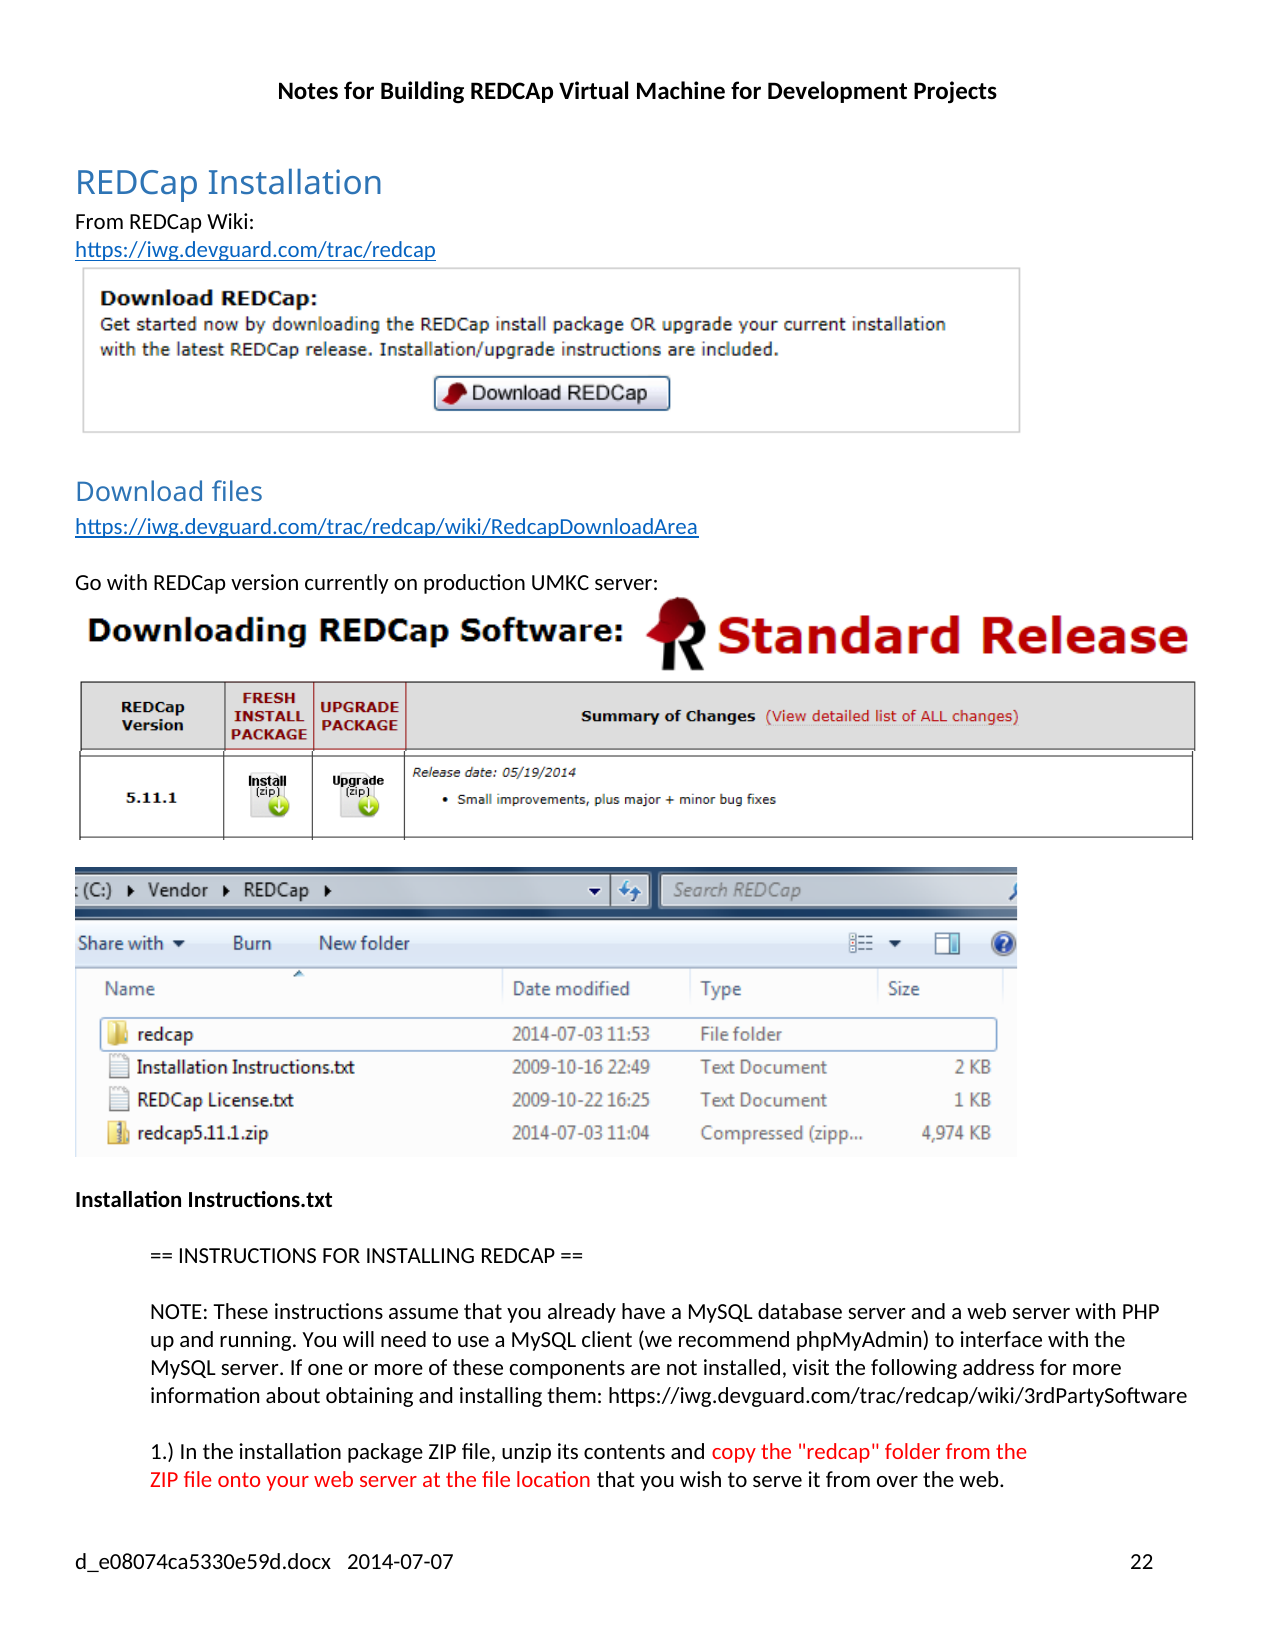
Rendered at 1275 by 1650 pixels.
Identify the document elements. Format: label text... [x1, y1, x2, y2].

text information about obtaining and installing them: https://iwg.devguard.com/trac/redcap/wiki/3rdPartySoftware [150, 1381, 1200, 1409]
text NOTE: These instructions assume that you already have a MySQL database server and a web server with PHP [150, 1297, 1200, 1325]
picture [75, 263, 1033, 441]
subtitle REDCap Installation [75, 158, 1200, 204]
text https://iwg.devguard.com/trac/redcap/wiki/RedcapDownloadArea [75, 512, 1200, 540]
text From REDCap Wiki: [75, 207, 1200, 236]
text 1.) In the installation package ZIP file, unzip its contents and copy the "redcap" folder from the [150, 1437, 1200, 1465]
text ZIP file onto your web server at the file location that you wish to serve it from over the web. [150, 1465, 1200, 1493]
subtitle Download files [75, 472, 1200, 509]
text Installation Instructions.txt [75, 1185, 1200, 1213]
text == INSTRUCTIONS FOR INSTALLING REDCAP == [150, 1241, 1200, 1269]
text https://iwg.devguard.com/trac/redcap [75, 236, 1200, 263]
picture [75, 867, 1018, 1157]
text MySQL server. If one or more of these components are not installed, visit the following address for more [150, 1353, 1200, 1381]
text up and running. You will need to use a MySQL client (we recommend phpMyAdmin) to interface with the [150, 1325, 1200, 1353]
picture [75, 596, 1200, 840]
text Go with REDCap version currently on production UMKC server: [75, 568, 1200, 596]
